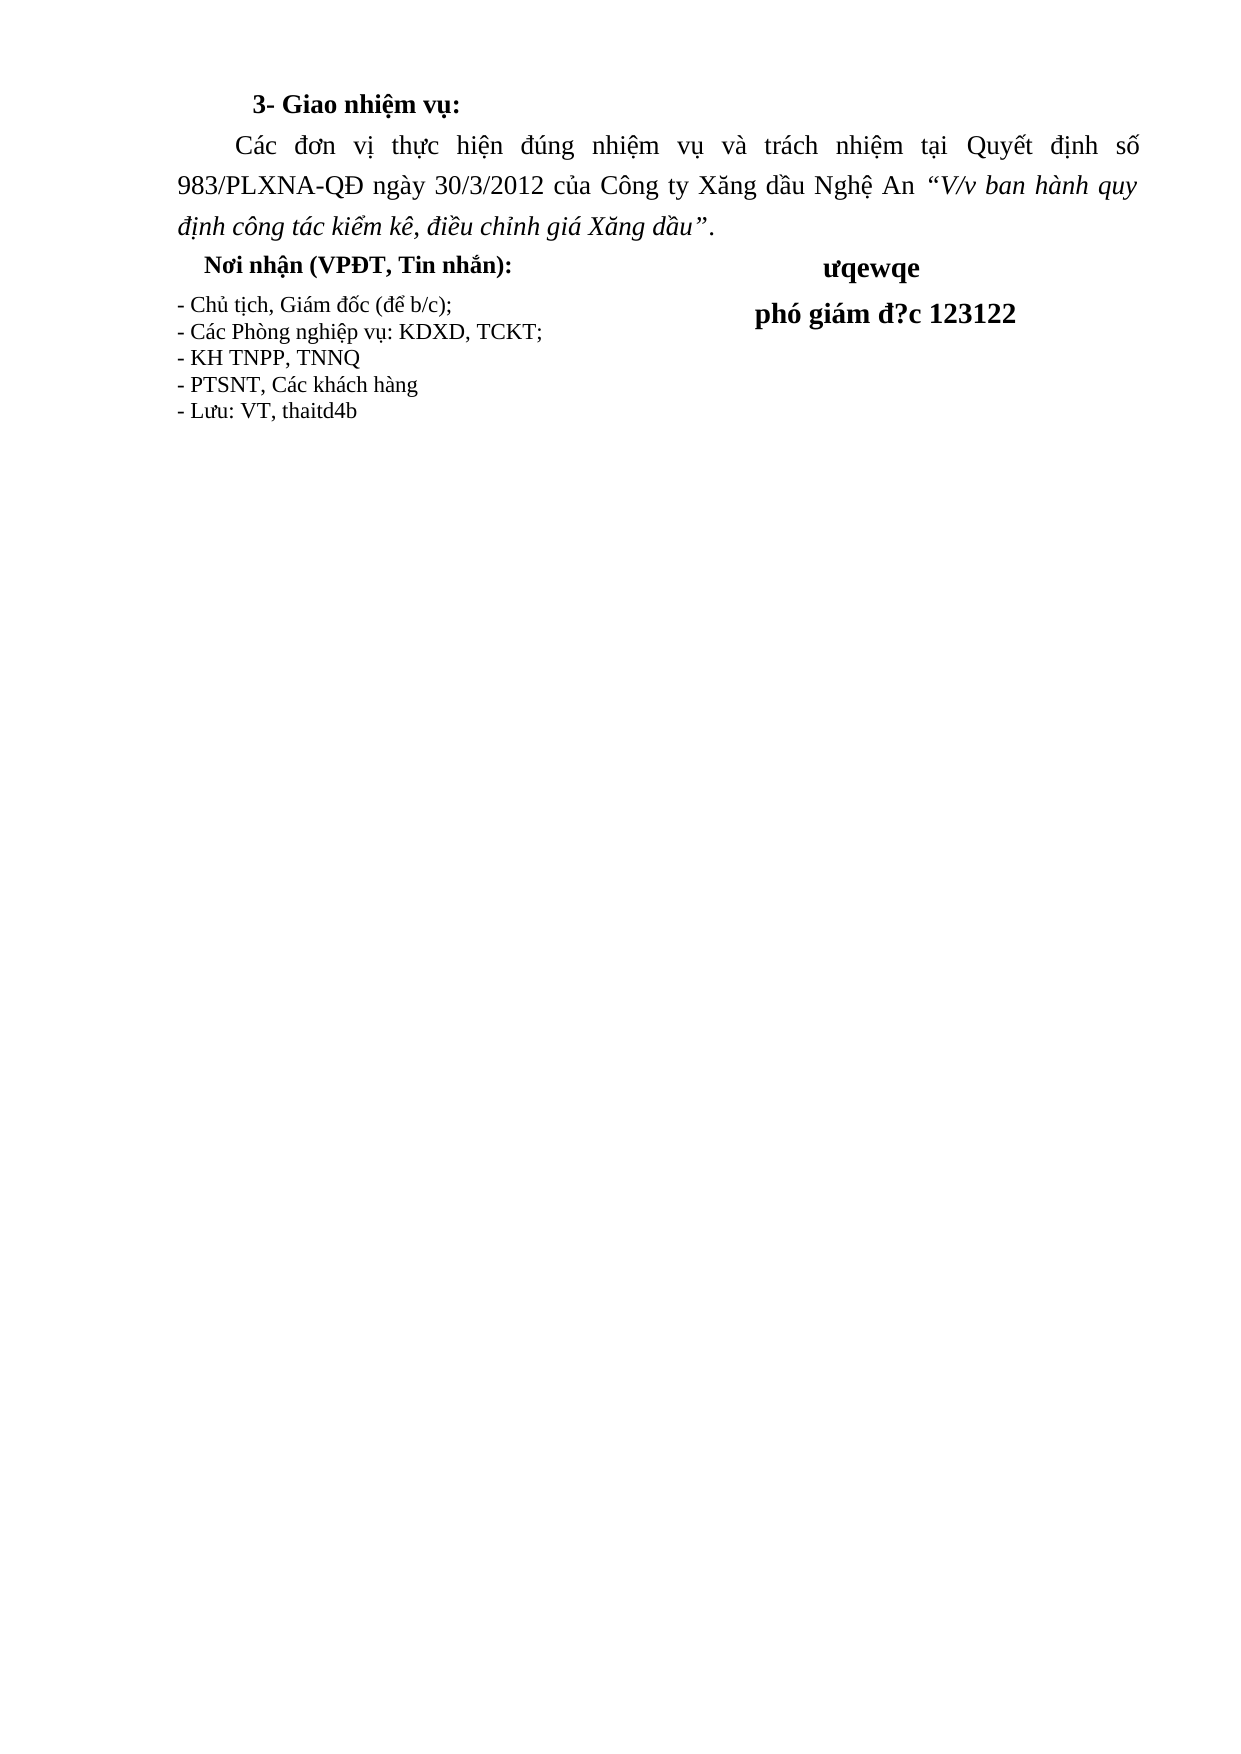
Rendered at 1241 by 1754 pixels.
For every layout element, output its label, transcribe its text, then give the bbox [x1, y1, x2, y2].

table_header ưqewqe phó giám đ?c 123122 [620, 250, 1134, 585]
table_header Nơi nhận (VPĐT, Tin nhắn): - Chủ tịch, Giám đốc (để b/c); - Các Phòng nghiệp vụ: KDXD, TCKT; - KH TNPP, TNNQ - PTSNT, Các khách hàng - Lưu: VT, thaitd4b [118, 250, 620, 585]
text Các đơn vị thực hiện đúng nhiệm vụ và trách nhiệm tại Quyết định số 983/PLXNA-QĐ ngày 30/3/2012 của Công ty Xăng dầu Nghệ An “V/v ban hành quy định công tác kiểm kê, điều chỉnh giá Xăng dầu”. [177, 129, 1140, 241]
text 3- Giao nhiệm vụ: [177, 89, 1140, 120]
